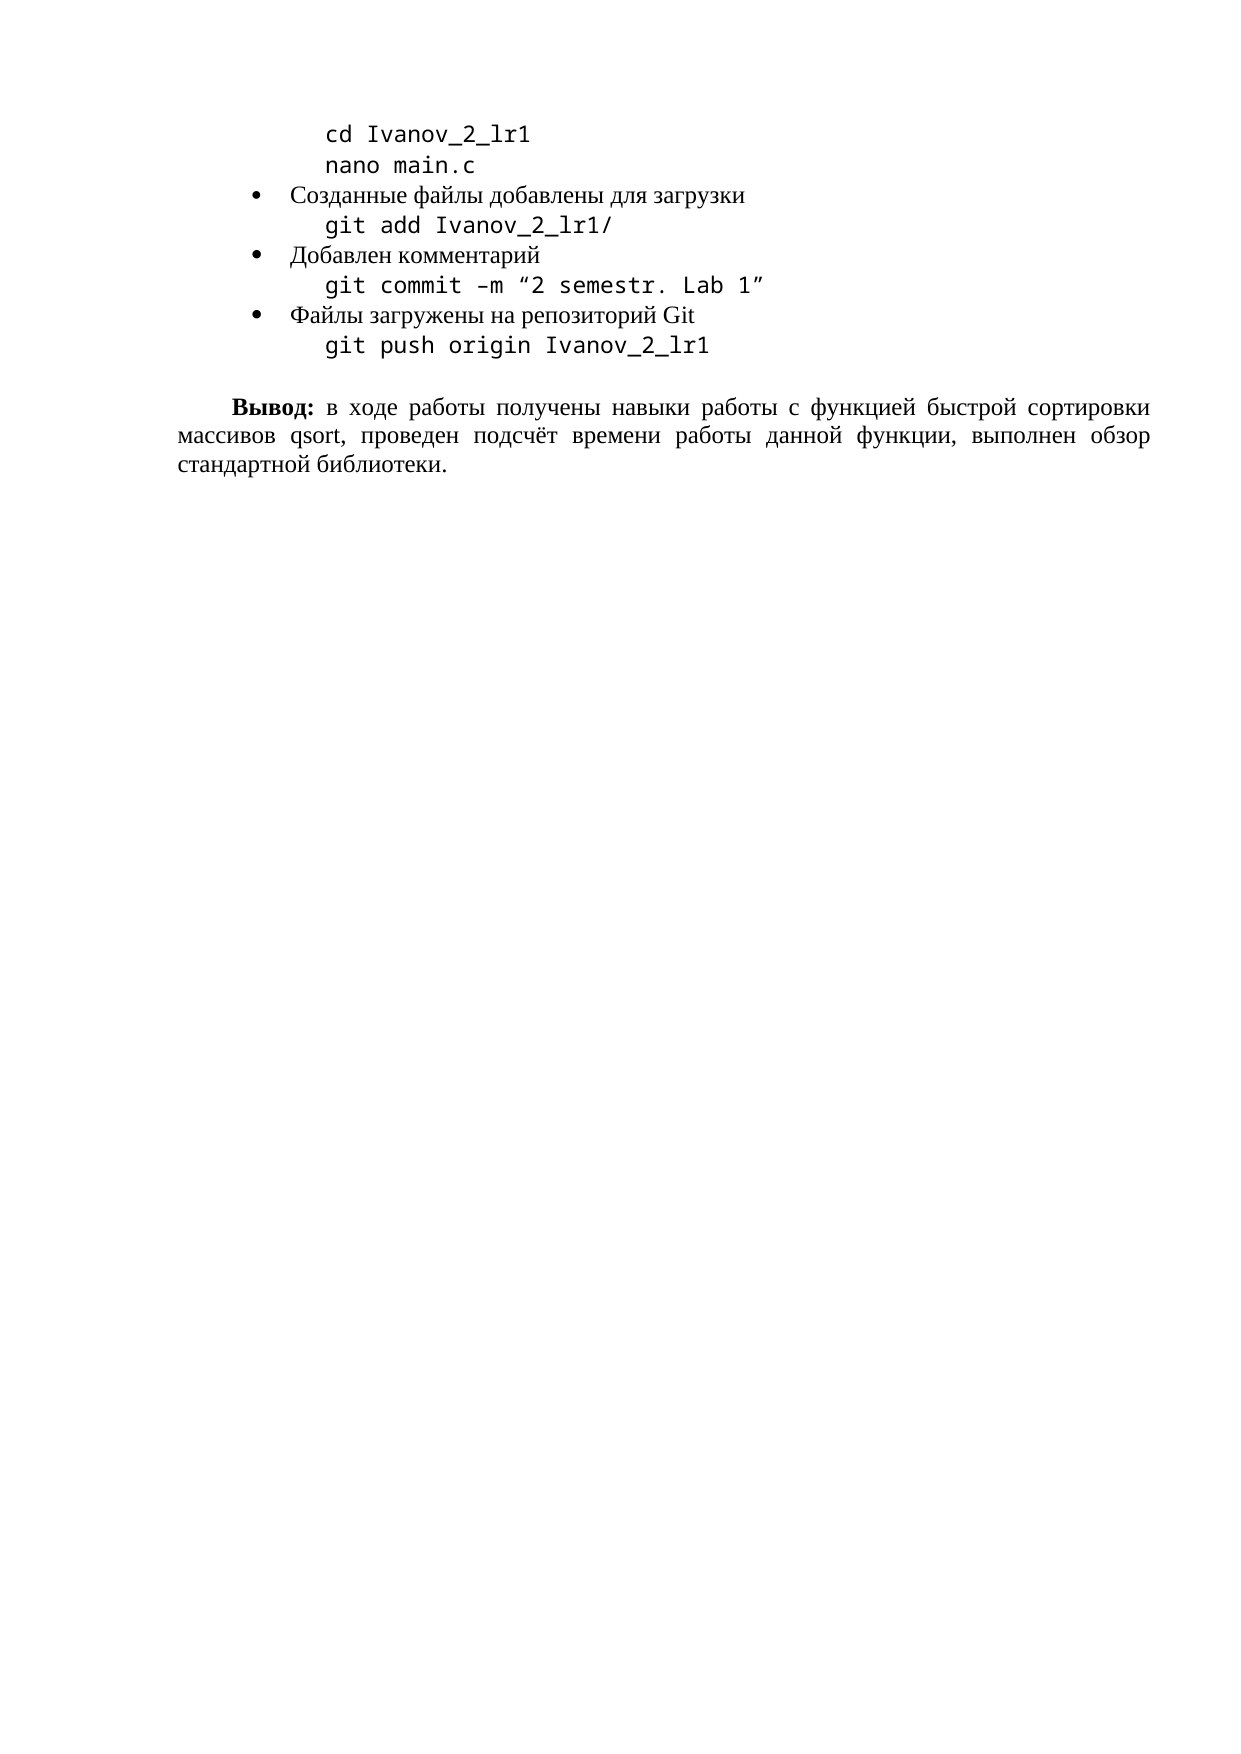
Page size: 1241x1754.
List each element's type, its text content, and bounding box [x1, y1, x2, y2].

text cd Ivanov_2_lr1 [325, 118, 1152, 149]
text nano main.c [325, 149, 1152, 181]
list Добавлен комментарий [252, 241, 1152, 269]
text Вывод: в ходе работы получены навыки работы с функцией быстрой сортировки массивов qsort, проведен подсчёт времени работы данной функции, выполнен обзор стандартной библиотеки. [177, 392, 1152, 478]
list Файлы загружены на репозиторий Git [252, 301, 1152, 329]
text git commit –m “2 semestr. Lab 1” [325, 269, 1152, 301]
list Созданные файлы добавлены для загрузки [252, 181, 1152, 209]
text git add Ivanov_2_lr1/ [252, 209, 1152, 241]
text git push origin Ivanov_2_lr1 [325, 329, 1152, 361]
